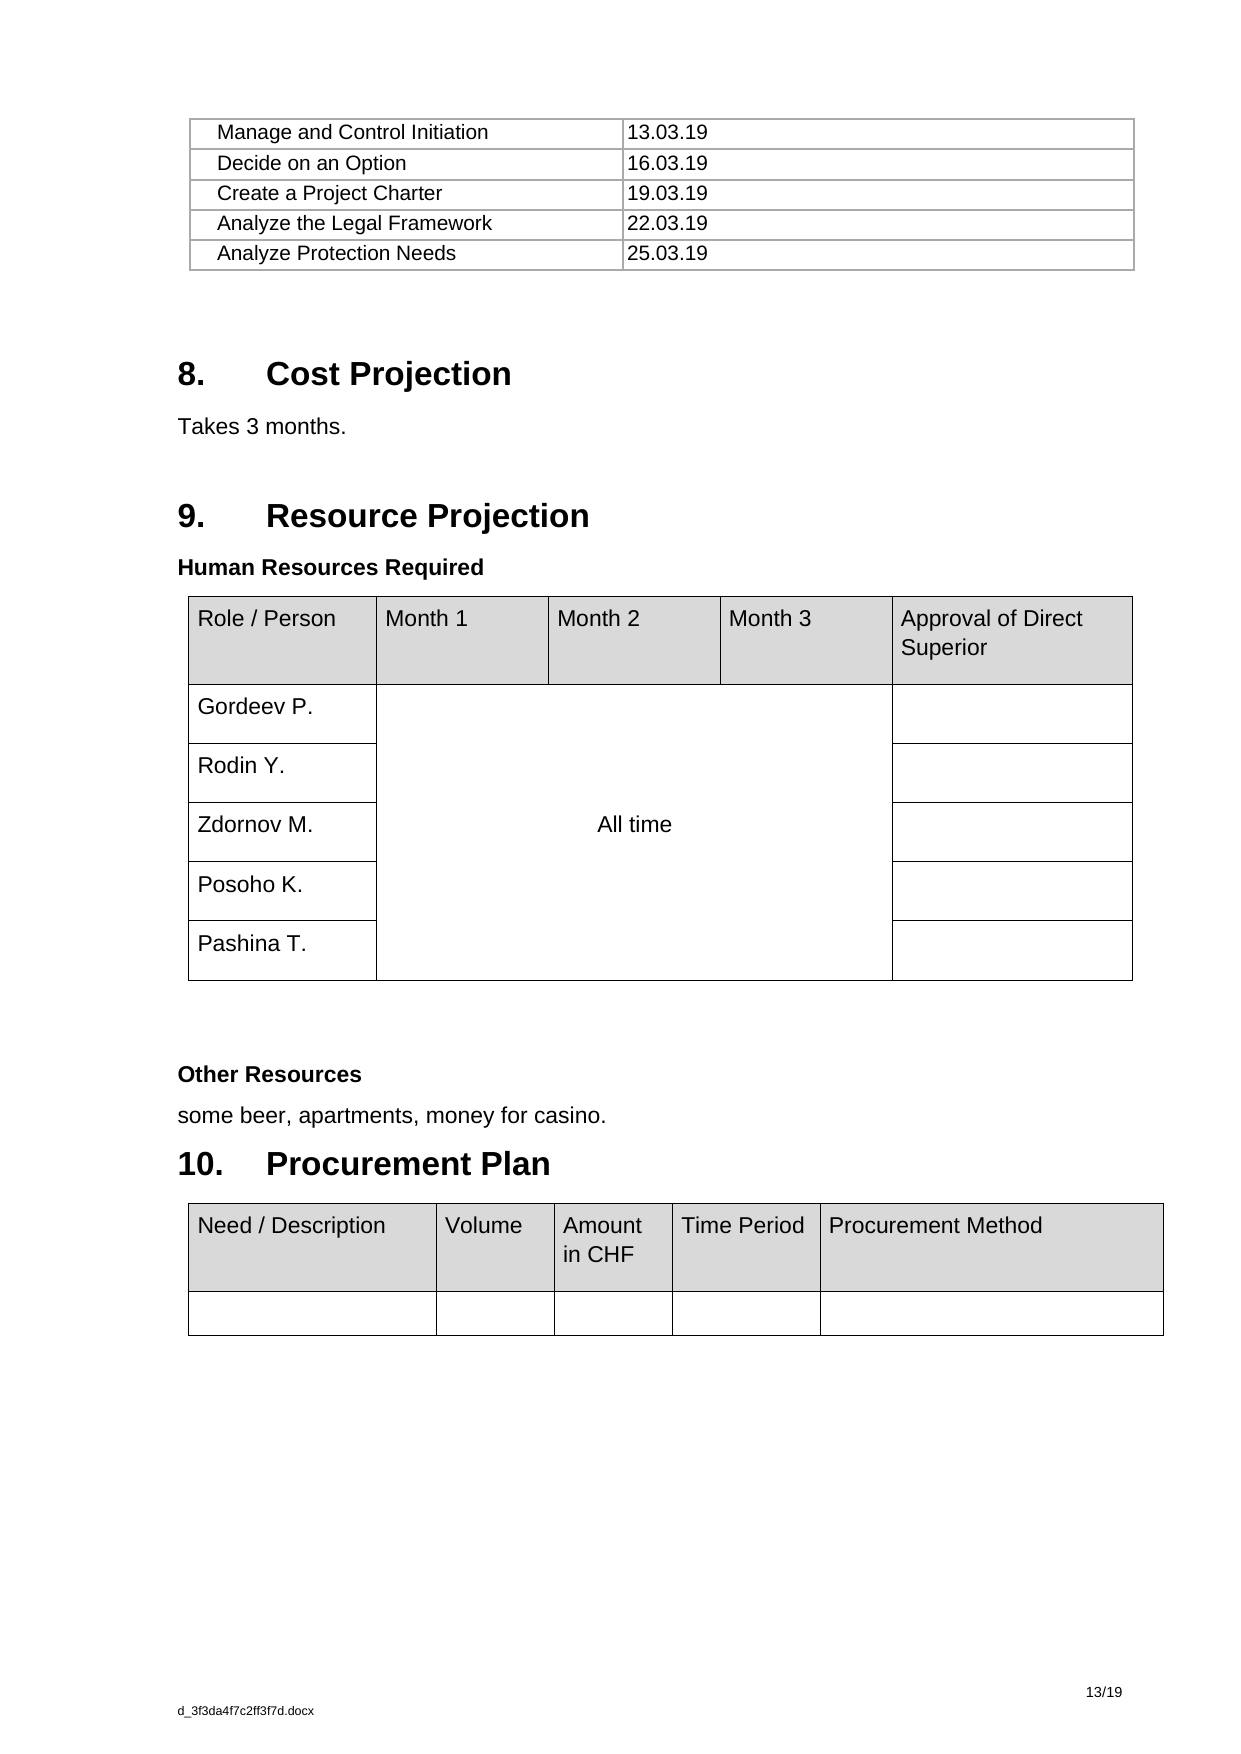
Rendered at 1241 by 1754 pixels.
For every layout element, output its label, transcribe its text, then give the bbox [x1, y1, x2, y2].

text Human Resources Required [177, 554, 1122, 581]
table_header Month 1 [377, 597, 548, 684]
table_cell [437, 1292, 554, 1335]
subtitle Resource Projection [177, 496, 1122, 534]
table_cell [673, 1292, 820, 1335]
table_header Volume [437, 1204, 554, 1291]
table_cell Analyze Protection Needs [191, 241, 622, 269]
text Takes 3 months. [177, 413, 1122, 439]
table_header Time Period [673, 1204, 820, 1291]
table_cell Pashina T. [189, 921, 376, 979]
table_header Amount in CHF [555, 1204, 672, 1291]
text some beer, apartments, money for casino. [177, 1102, 1122, 1129]
table_cell Analyze the Legal Framework [191, 211, 622, 239]
table_cell 13.03.19 [624, 120, 1133, 148]
table_cell 22.03.19 [624, 211, 1133, 239]
subtitle Cost Projection [177, 354, 1122, 393]
table_cell [555, 1292, 672, 1335]
table_cell 19.03.19 [624, 181, 1133, 209]
table_cell Rodin Y. [189, 744, 376, 802]
table_cell Posoho K. [189, 862, 376, 920]
table_header Month 2 [549, 597, 720, 684]
table_cell [893, 921, 1132, 979]
table_cell [189, 1292, 436, 1335]
subtitle Procurement Plan [177, 1144, 1122, 1182]
table_header Approval of Direct Superior [893, 597, 1132, 684]
table_cell Gordeev P. [189, 685, 376, 743]
table_cell Decide on an Option [191, 150, 622, 178]
table_cell 25.03.19 [624, 241, 1133, 269]
table_cell Create a Project Charter [191, 181, 622, 209]
table_cell Manage and Control Initiation [191, 120, 622, 148]
table_cell [893, 744, 1132, 802]
table_cell [893, 862, 1132, 920]
text Other Resources [177, 1061, 1122, 1087]
table_header Procurement Method [821, 1204, 1163, 1291]
table_cell [893, 803, 1132, 861]
table_cell [893, 685, 1132, 743]
table_header Need / Description [189, 1204, 436, 1291]
table_header Month 3 [721, 597, 892, 684]
table_cell [821, 1292, 1163, 1335]
table_cell Zdornov M. [189, 803, 376, 861]
table_header Role / Person [189, 597, 376, 684]
table_cell 16.03.19 [624, 150, 1133, 178]
table_cell All time [377, 685, 892, 979]
